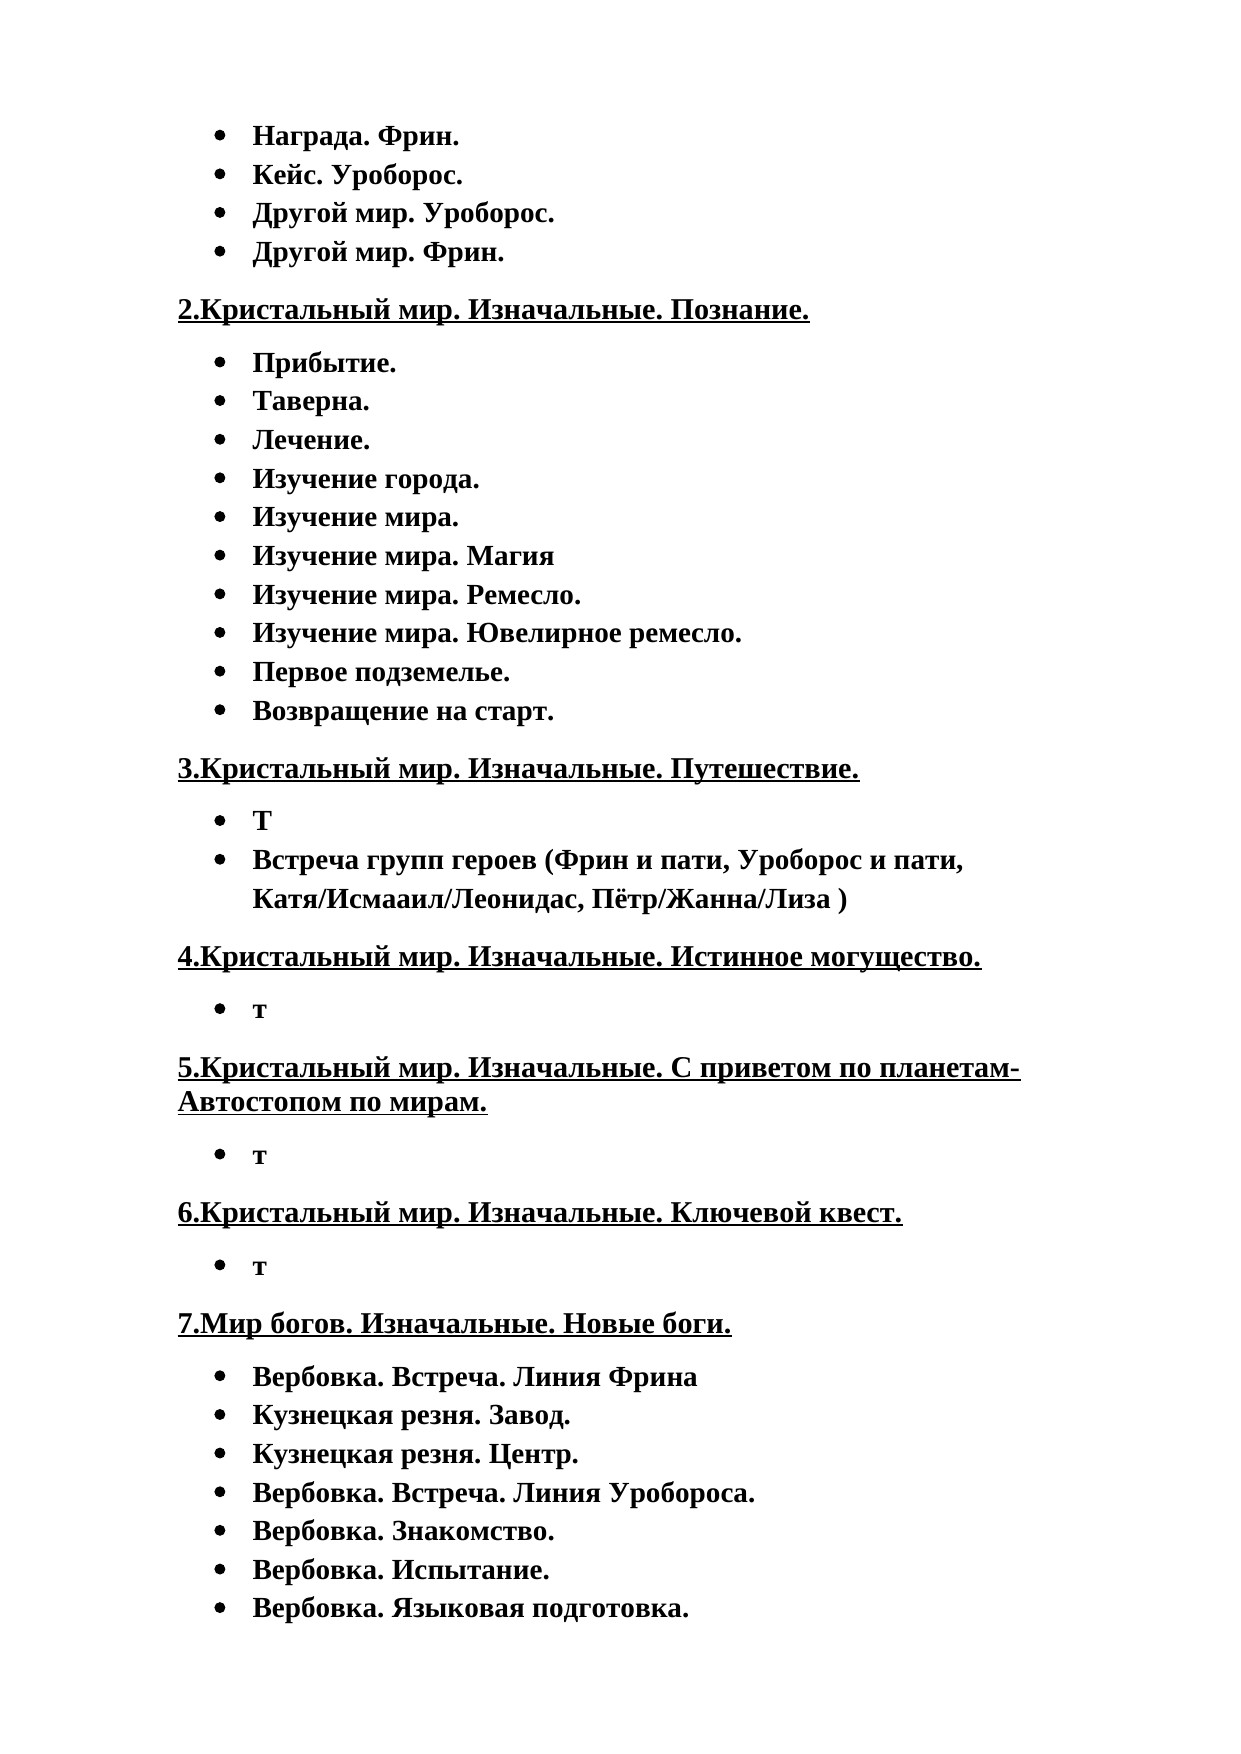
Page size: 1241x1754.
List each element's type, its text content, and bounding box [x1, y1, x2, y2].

list Первое подземелье. [215, 654, 1152, 688]
list Изучение мира. Магия [215, 538, 1152, 572]
list Вербовка. Встреча. Линия Фрина [215, 1359, 1152, 1392]
list Т [215, 803, 1152, 837]
list Лечение. [215, 422, 1152, 456]
list Изучение мира. Ремесло. [215, 577, 1152, 610]
list Другой мир. Уроборос. [215, 195, 1152, 229]
list Вербовка. Языковая подготовка. [215, 1591, 1152, 1624]
list Вербовка. Знакомство. [215, 1513, 1152, 1547]
list Другой мир. Фрин. [215, 234, 1152, 268]
list Изучение мира. Ювелирное ремесло. [215, 615, 1152, 649]
list Таверна. [215, 383, 1152, 417]
list Награда. Фрин. [215, 118, 1152, 152]
list Встреча групп героев (Фрин и пати, Уроборос и пати, Катя/Исмааил/Леонидас, Пётр/Жанна/Лиза ) [215, 842, 1152, 914]
list т [215, 992, 1152, 1025]
text 3.Кристальный мир. Изначальные. Путешествие. [177, 750, 1152, 785]
list Изучение города. [215, 461, 1152, 494]
list т [215, 1137, 1152, 1171]
text 7.Мир богов. Изначальные. Новые боги. [177, 1305, 1152, 1340]
list Вербовка. Встреча. Линия Уробороса. [215, 1475, 1152, 1508]
list Кейс. Уроборос. [215, 157, 1152, 190]
text 5.Кристальный мир. Изначальные. С приветом по планетам-Автостопом по мирам. [177, 1049, 1152, 1118]
list Кузнецкая резня. Завод. [215, 1397, 1152, 1431]
text 4.Кристальный мир. Изначальные. Истинное могущество. [177, 938, 1152, 973]
list т [215, 1248, 1152, 1282]
list Прибытие. [215, 345, 1152, 378]
text 6.Кристальный мир. Изначальные. Ключевой квест. [177, 1194, 1152, 1229]
text 2.Кристальный мир. Изначальные. Познание. [177, 291, 1152, 326]
list Возвращение на старт. [215, 693, 1152, 726]
list Вербовка. Испытание. [215, 1552, 1152, 1586]
list Изучение мира. [215, 499, 1152, 533]
list Кузнецкая резня. Центр. [215, 1436, 1152, 1470]
